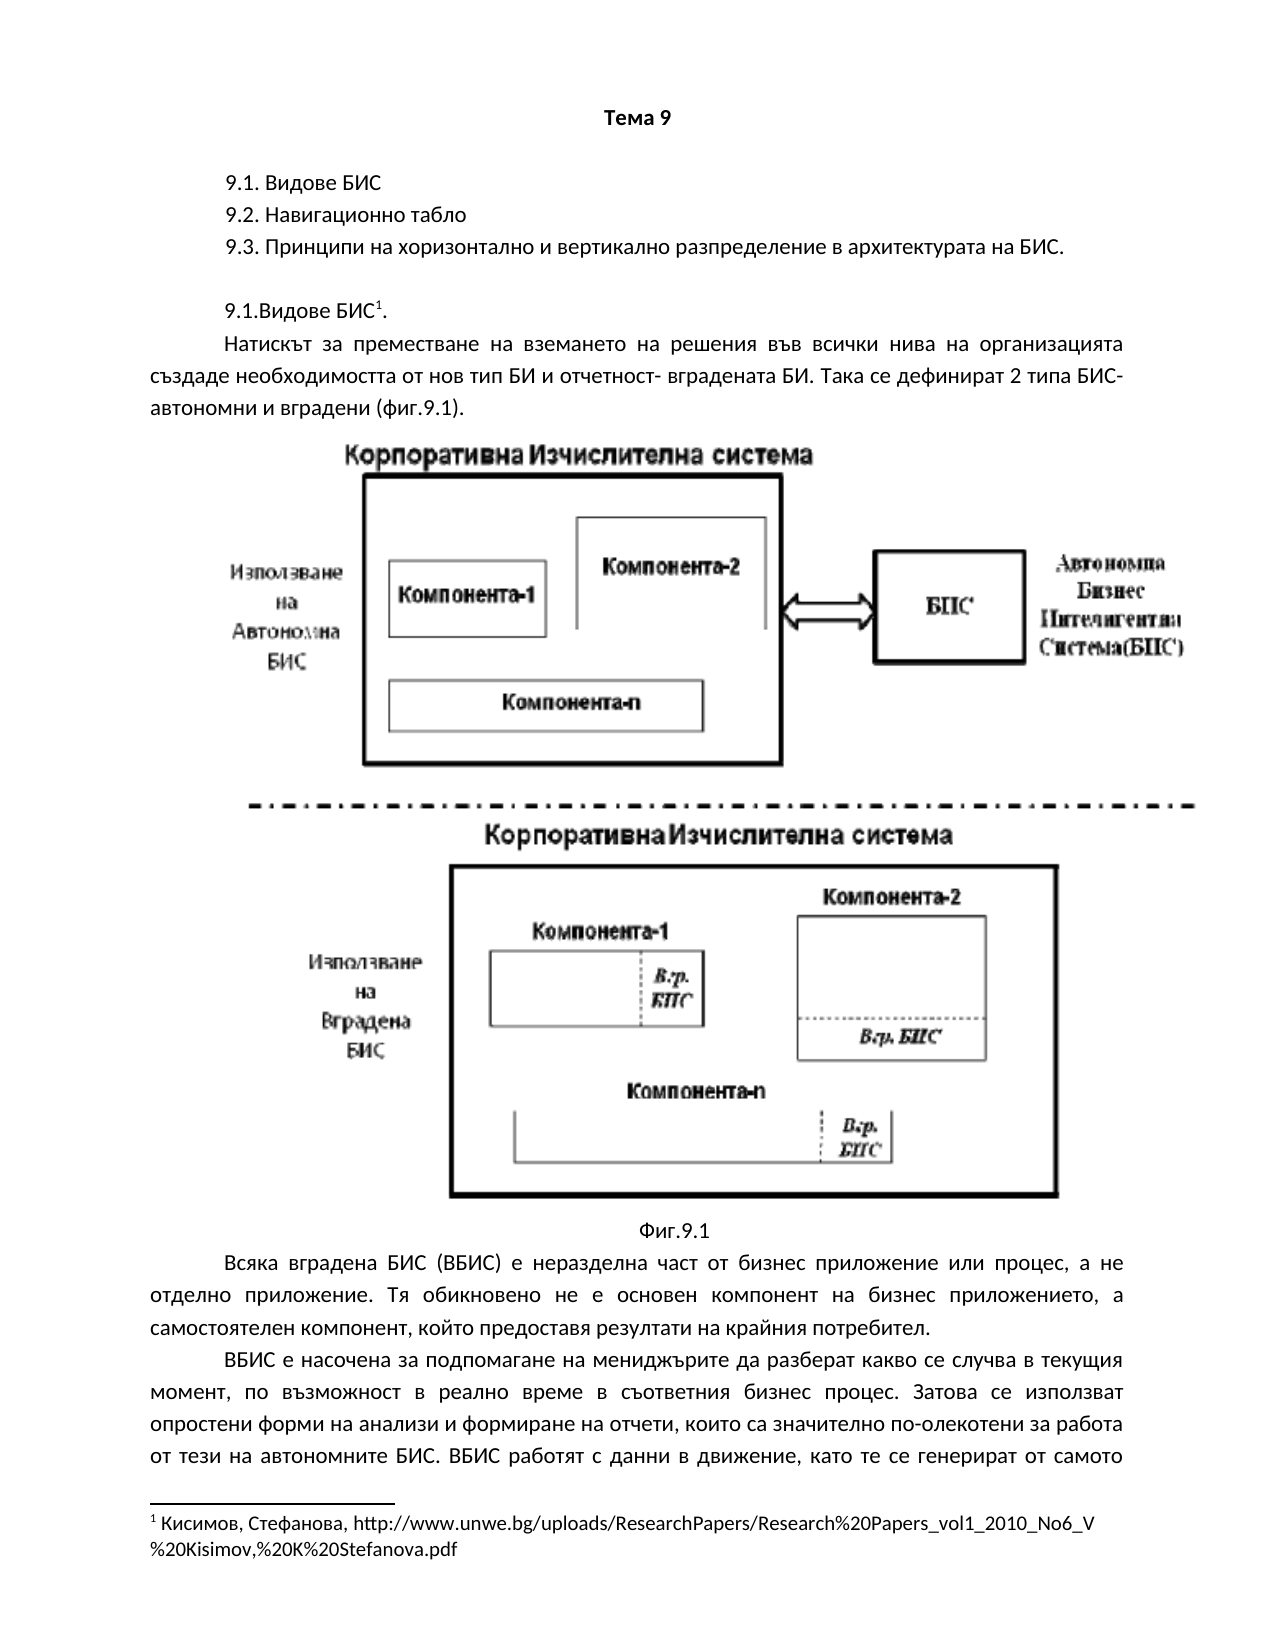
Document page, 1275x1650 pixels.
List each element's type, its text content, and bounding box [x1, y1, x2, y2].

picture [223, 425, 1199, 1212]
text Тема 9 [150, 103, 1125, 131]
text 9.2. Навигационно табло [225, 200, 1125, 228]
text 9.1.Видове БИС. [150, 297, 1125, 324]
text 9.3. Принципи на хоризонтално и вертикално разпределение в архитектурата на БИС. [225, 232, 1125, 260]
text Фиг.9.1 [150, 1216, 1125, 1244]
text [150, 1345, 1125, 1469]
text 9.1. Видове БИС [225, 168, 1125, 196]
text Натискът за преместване на вземането на решения във всички нива на организацията създаде необходимостта от нов тип БИ и отчетност- вградената БИ. Така се дефинират 2 типа БИС- автономни и вградени (фиг.9.1). [150, 329, 1125, 421]
text Всяка вградена БИС (ВБИС) е неразделна част от бизнес приложение или процес, а не отделно приложение. Тя обикновено не е основен компонент на бизнес приложението, а самостоятелен компонент, който предоставя резултати на крайния потребител. [150, 1248, 1125, 1341]
